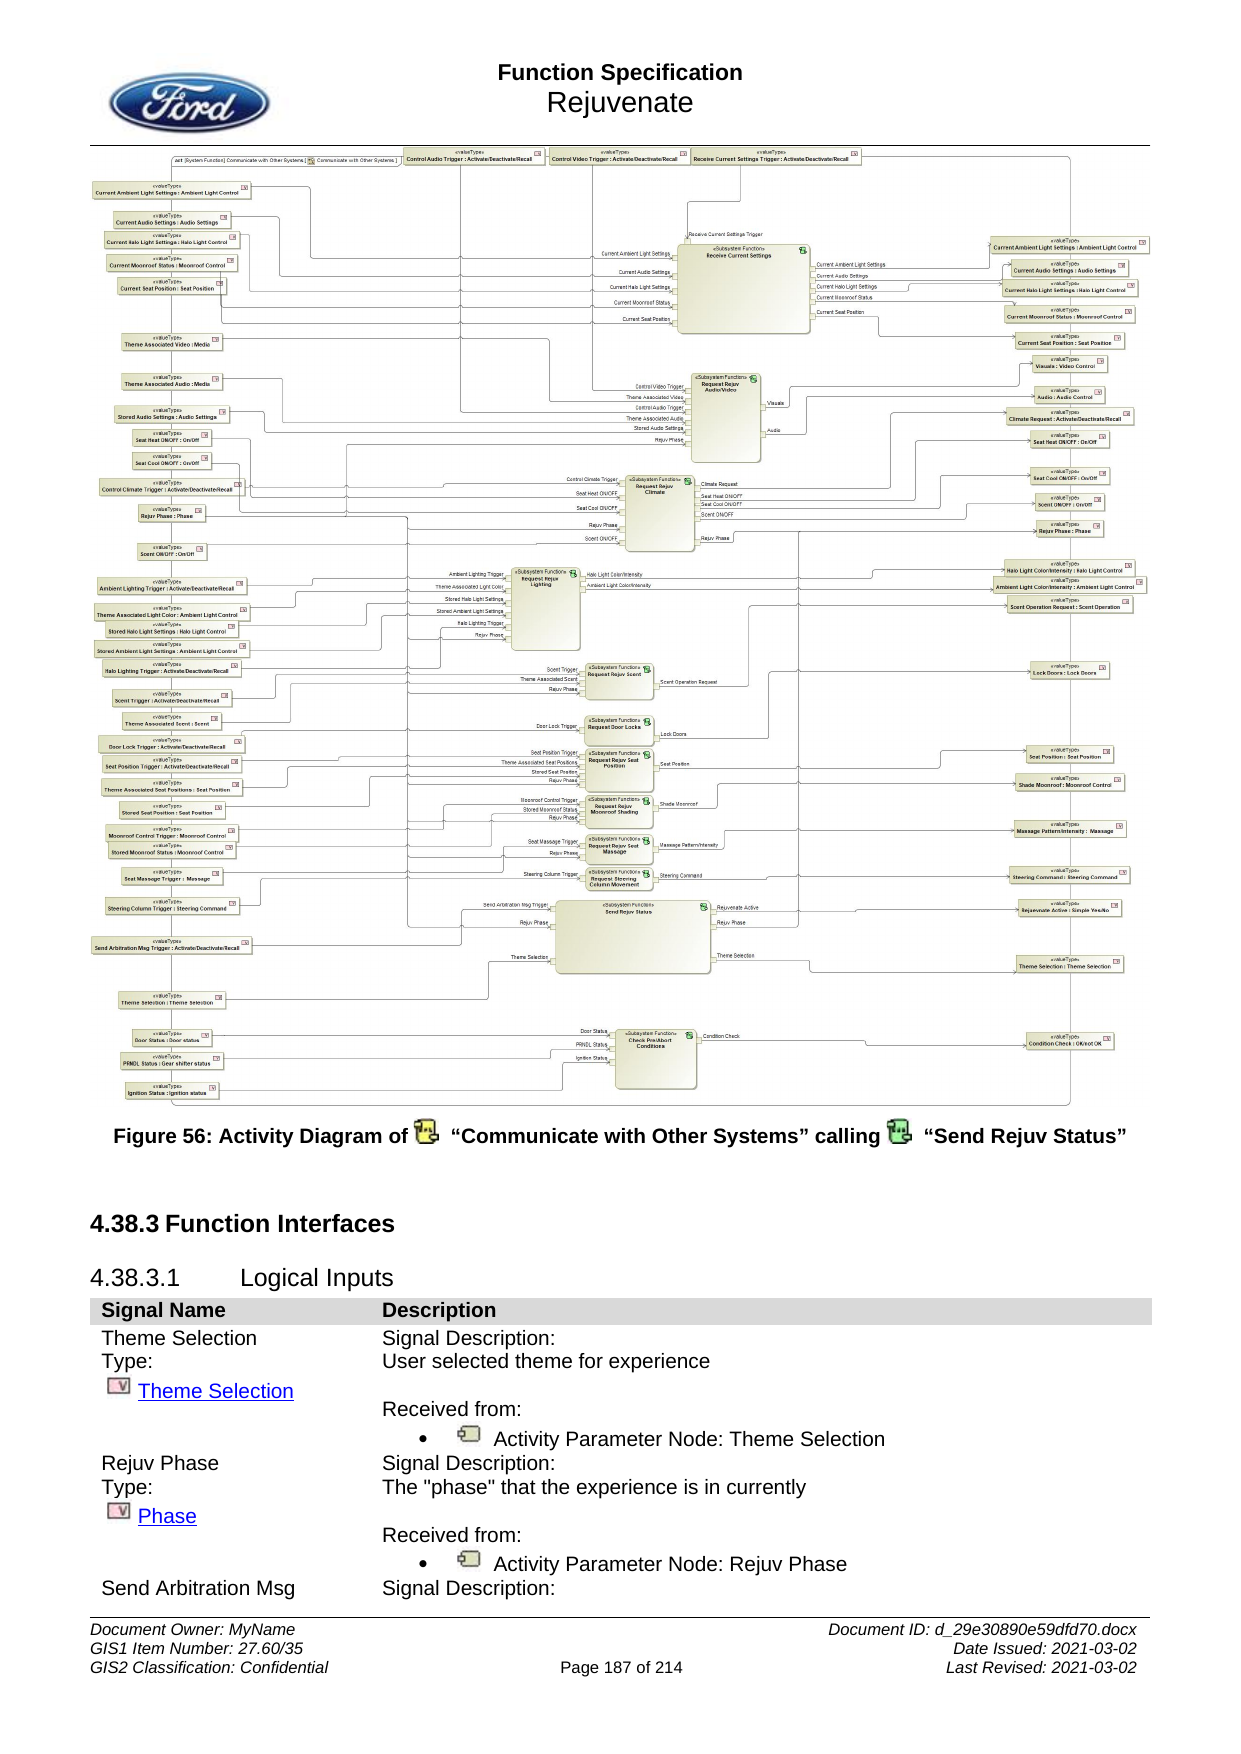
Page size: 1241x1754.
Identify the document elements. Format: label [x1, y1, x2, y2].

picture [106, 1498, 132, 1524]
picture [106, 1373, 132, 1399]
picture [456, 1546, 482, 1572]
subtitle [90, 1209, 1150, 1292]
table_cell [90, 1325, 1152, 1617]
picture [89, 53, 1151, 1107]
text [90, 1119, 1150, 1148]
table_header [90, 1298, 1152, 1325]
picture [456, 1421, 482, 1447]
picture [886, 1118, 912, 1144]
picture [413, 1118, 439, 1144]
